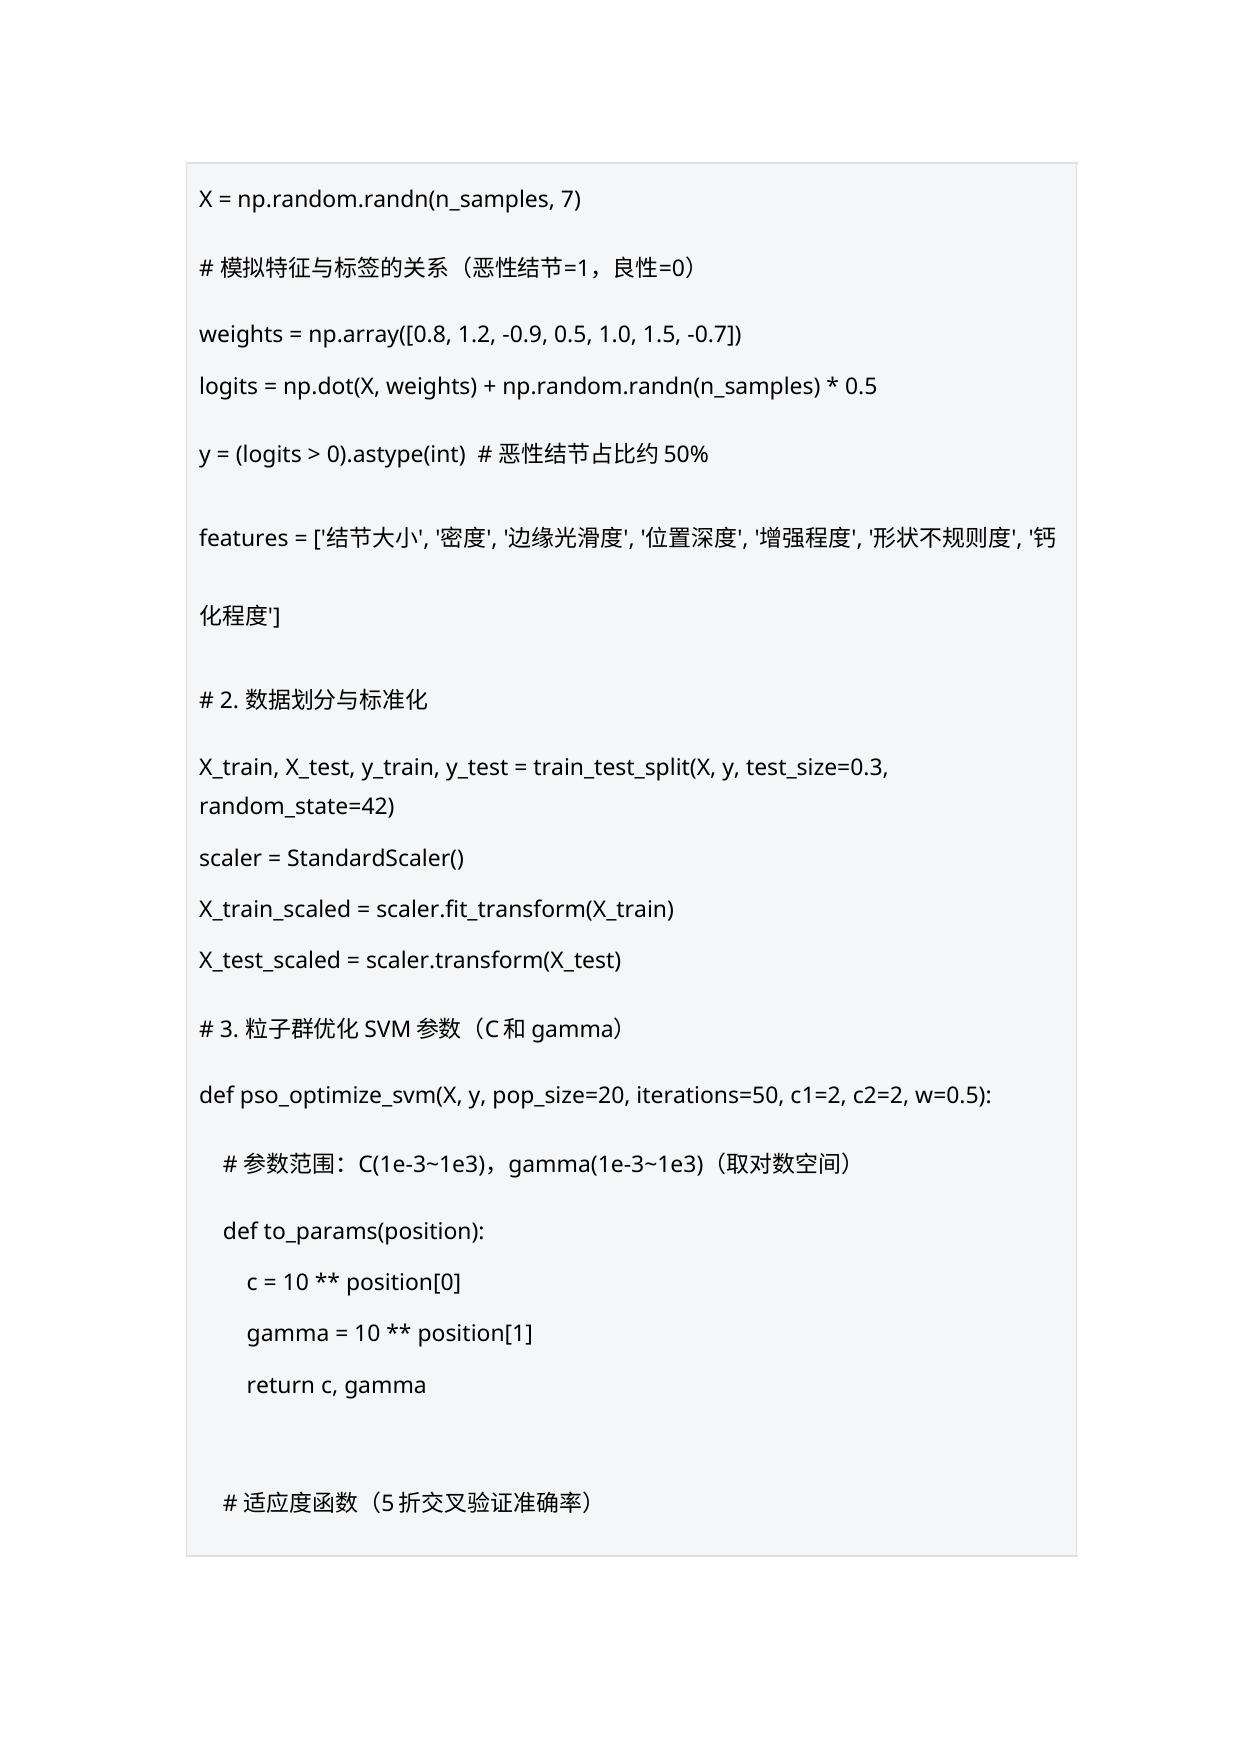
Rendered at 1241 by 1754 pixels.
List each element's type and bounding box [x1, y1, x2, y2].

table_header [187, 164, 1076, 1555]
